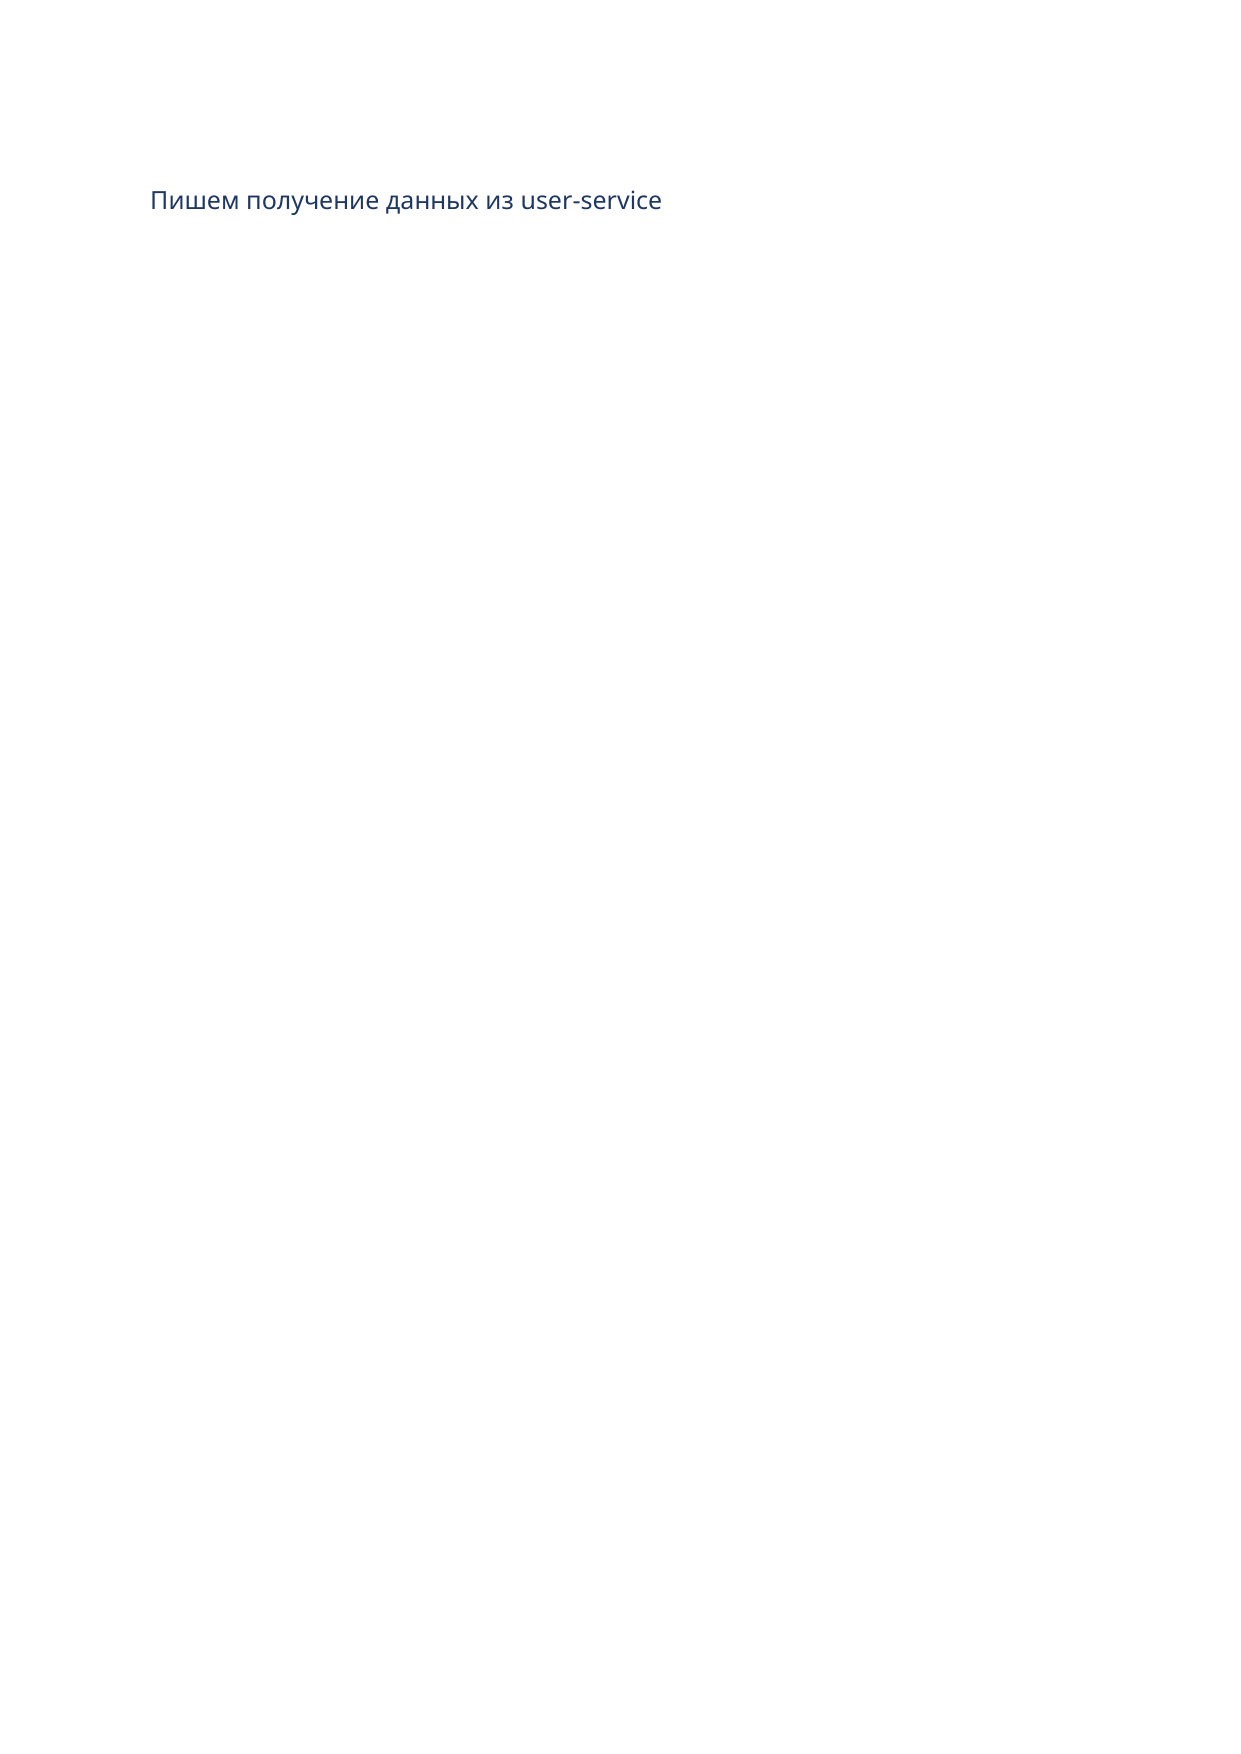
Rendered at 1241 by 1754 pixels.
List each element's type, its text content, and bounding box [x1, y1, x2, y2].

subtitle Пишем получение данных из user-service [150, 183, 1090, 217]
